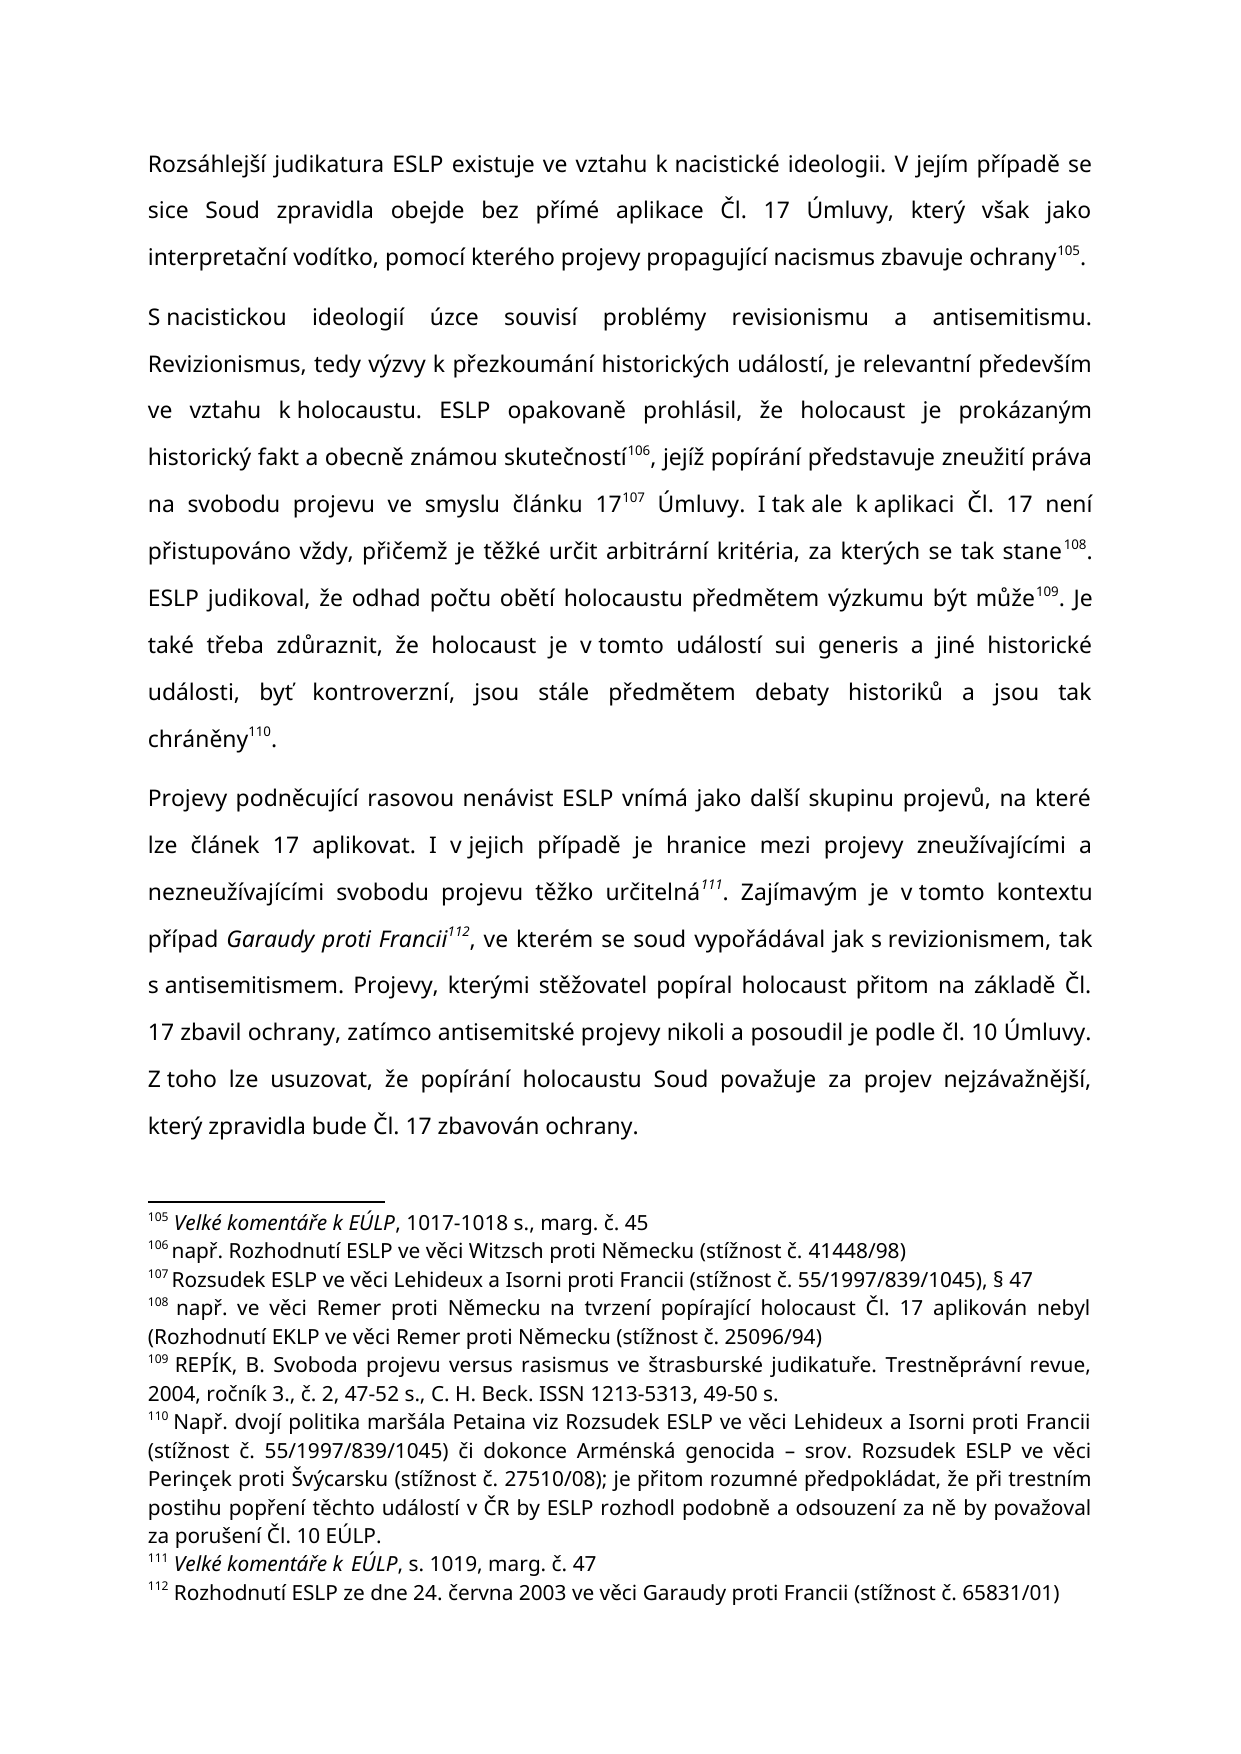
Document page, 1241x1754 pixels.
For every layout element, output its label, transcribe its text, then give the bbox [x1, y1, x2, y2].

text Projevy podněcující rasovou nenávist ESLP vnímá jako další skupinu projevů, na které lze článek 17 aplikovat. I v jejich případě je hranice mezi projevy zneužívajícími a nezneužívajícími svobodu projevu těžko určitelná. Zajímavým je v tomto kontextu případ Garaudy proti Francii, ve kterém se soud vypořádával jak s revizionismem, tak s antisemitismem. Projevy, kterými stěžovatel popíral holocaust přitom na základě Čl. 17 zbavil ochrany, zatímco antisemitské projevy nikoli a posoudil je podle čl. 10 Úmluvy. Z toho lze usuzovat, že popírání holocaustu Soud považuje za projev nejzávažnější, který zpravidla bude Čl. 17 zbavován ochrany. [148, 782, 1093, 1141]
text Rozsáhlejší judikatura ESLP existuje ve vztahu k nacistické ideologii. V jejím případě se sice Soud zpravidla obejde bez přímé aplikace Čl. 17 Úmluvy, který však jako interpretační vodítko, pomocí kterého projevy propagující nacismus zbavuje ochrany. [148, 148, 1093, 273]
text S nacistickou ideologií úzce souvisí problémy revisionismu a antisemitismu. Revizionismus, tedy výzvy k přezkoumání historických událostí, je relevantní především ve vztahu k holocaustu. ESLP opakovaně prohlásil, že holocaust je prokázaným historický fakt a obecně známou skutečností, jejíž popírání představuje zneužití práva na svobodu projevu ve smyslu článku 17 Úmluvy. I tak ale k aplikaci Čl. 17 není přistupováno vždy, přičemž je těžké určit arbitrární kritéria, za kterých se tak stane. ESLP judikoval, že odhad počtu obětí holocaustu předmětem výzkumu být může. Je také třeba zdůraznit, že holocaust je v tomto událostí sui generis a jiné historické události, byť kontroverzní, jsou stále předmětem debaty historiků a jsou tak chráněny. [148, 301, 1093, 754]
